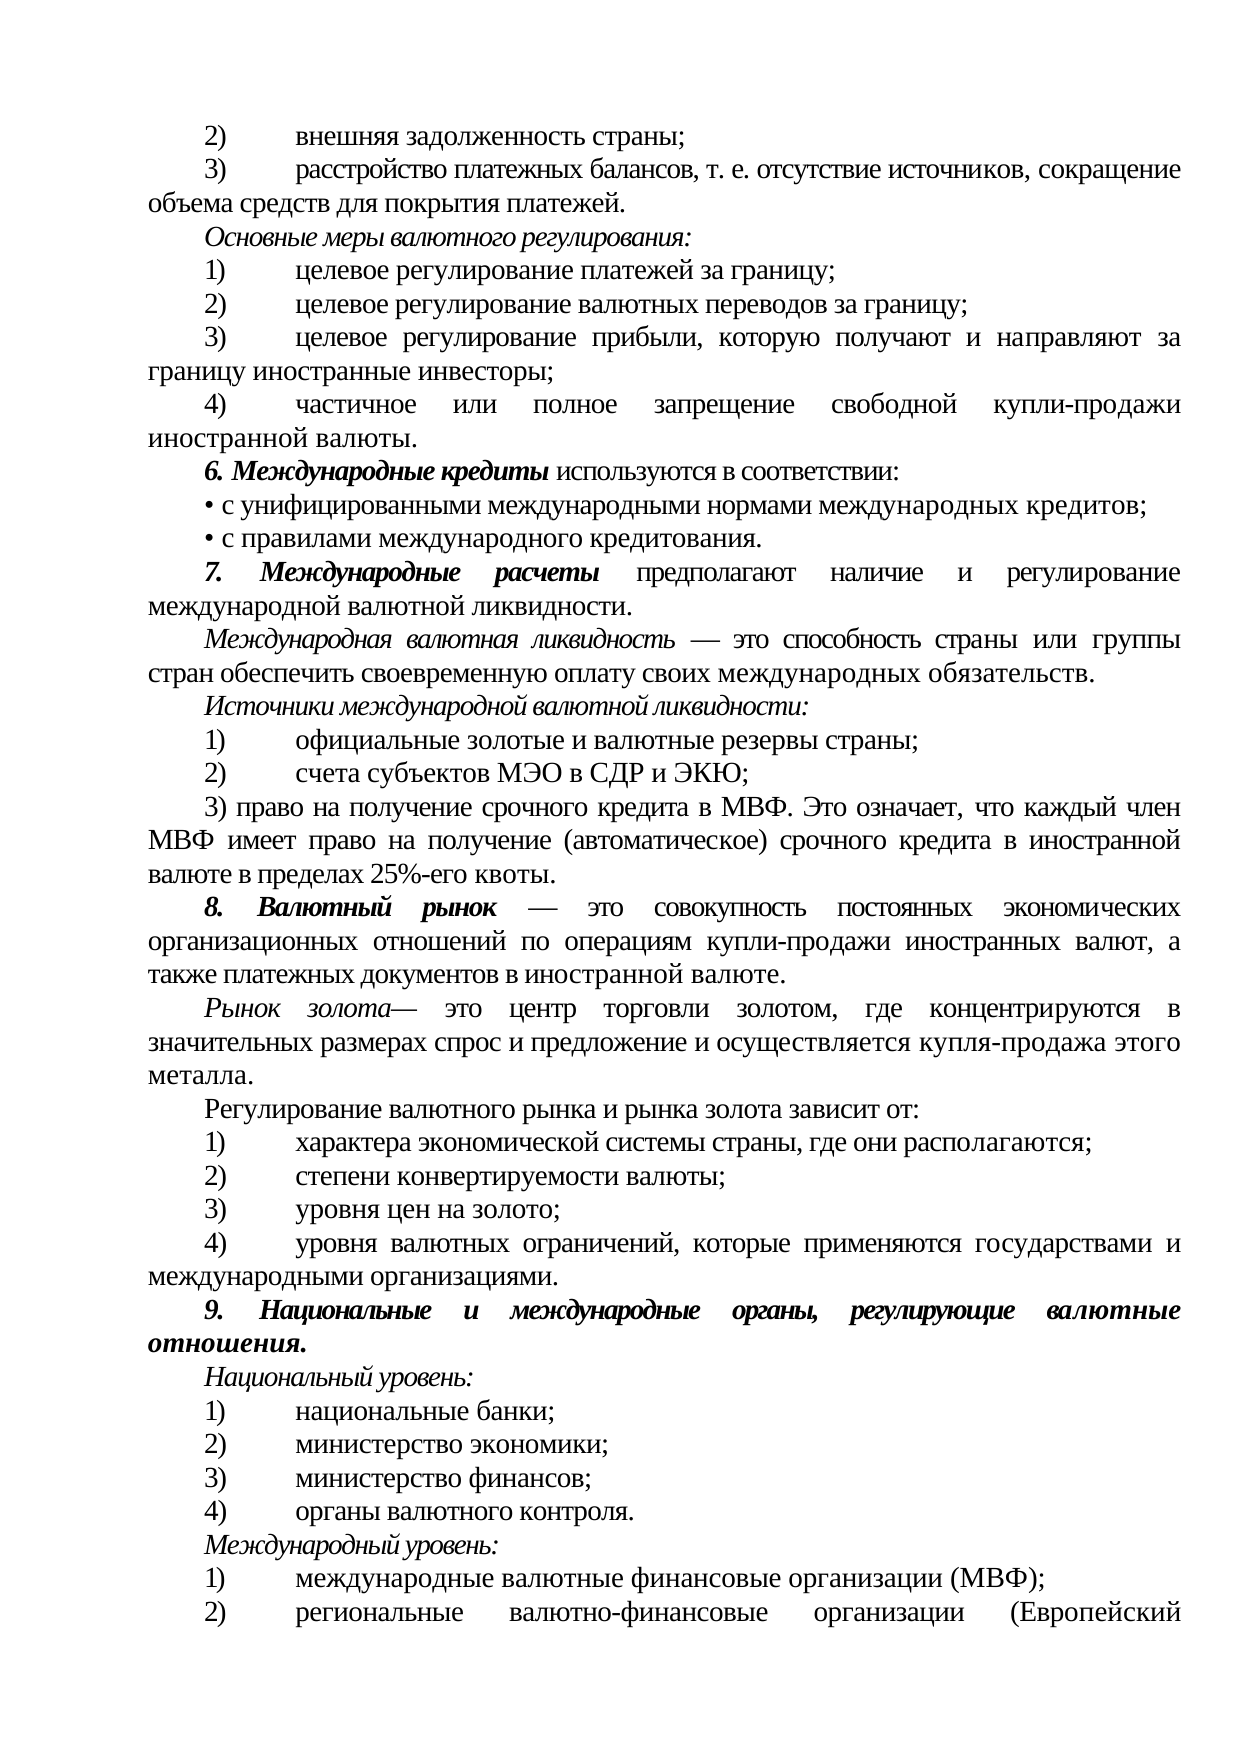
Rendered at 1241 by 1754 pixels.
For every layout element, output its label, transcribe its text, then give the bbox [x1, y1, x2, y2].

text Основные меры валютного регулирования: [148, 219, 1181, 252]
text Международная валютная ликвидность — это способность страны или группы стран обеспечить своевременную оплату своих международных обязательств. [148, 621, 1181, 688]
list министерство экономики; [148, 1426, 1181, 1460]
list национальные банки; [148, 1393, 1181, 1426]
list целевое регулирование валютных переводов за границу; [148, 286, 1181, 319]
list министерство финансов; [148, 1460, 1181, 1493]
list счета субъектов МЭО в СДР и ЭКЮ; [148, 755, 1181, 789]
list частичное или полное запрещение свободной купли-продажи иностранной валюты. [148, 386, 1181, 453]
list внешняя задолженность страны; [148, 118, 1181, 152]
list расстройство платежных балансов, т. е. отсутствие источников, сокращение объема средств для покрытия платежей. [148, 152, 1181, 219]
text 3) право на получение срочного кредита в МВФ. Это означает, что каждый член МВФ имеет право на получение (автоматическое) срочного кредита в иностранной валюте в пределах 25%-его квоты. [148, 789, 1181, 889]
text 6. Международные кредиты используются в соответствии: [148, 453, 1181, 487]
text Международный уровень: [148, 1527, 1181, 1560]
text 8. Валютный рынок — это совокупность постоянных экономических организационных отношений по операциям купли-продажи иностранных валют, а также платежных документов в иностранной валюте. [148, 889, 1181, 990]
list степени конвертируемости валюты; [148, 1158, 1181, 1191]
list уровня цен на золото; [148, 1191, 1181, 1225]
list с правилами международного кредитования. [148, 521, 1181, 554]
text 9. Национальные и международные органы, регулирующие валютные отношения. [148, 1292, 1181, 1359]
text Регулирование валютного рынка и рынка золота зависит от: [148, 1091, 1181, 1124]
text Рынок золота— это центр торговли золотом, где концентрируются в значительных размерах спрос и предложение и осуществляется купля-продажа этого металла. [148, 990, 1181, 1091]
list целевое регулирование прибыли, которую получают и направляют за границу иностранные инвесторы; [148, 319, 1181, 386]
list с унифицированными международными нормами международных кредитов; [148, 487, 1181, 521]
text Национальный уровень: [148, 1359, 1181, 1393]
list целевое регулирование платежей за границу; [148, 252, 1181, 286]
list международные валютные финансовые организации (МВФ); [148, 1560, 1181, 1594]
list органы валютного контроля. [148, 1493, 1181, 1527]
list характера экономической системы страны, где они располагаются; [148, 1124, 1181, 1158]
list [148, 1594, 1181, 1627]
list уровня валютных ограничений, которые применяются государствами и международными организациями. [148, 1225, 1181, 1292]
text Источники международной валютной ликвидности: [148, 688, 1181, 722]
list официальные золотые и валютные резервы страны; [148, 722, 1181, 755]
text 7. Международные расчеты предполагают наличие и регулирование международной валютной ликвидности. [148, 554, 1181, 621]
